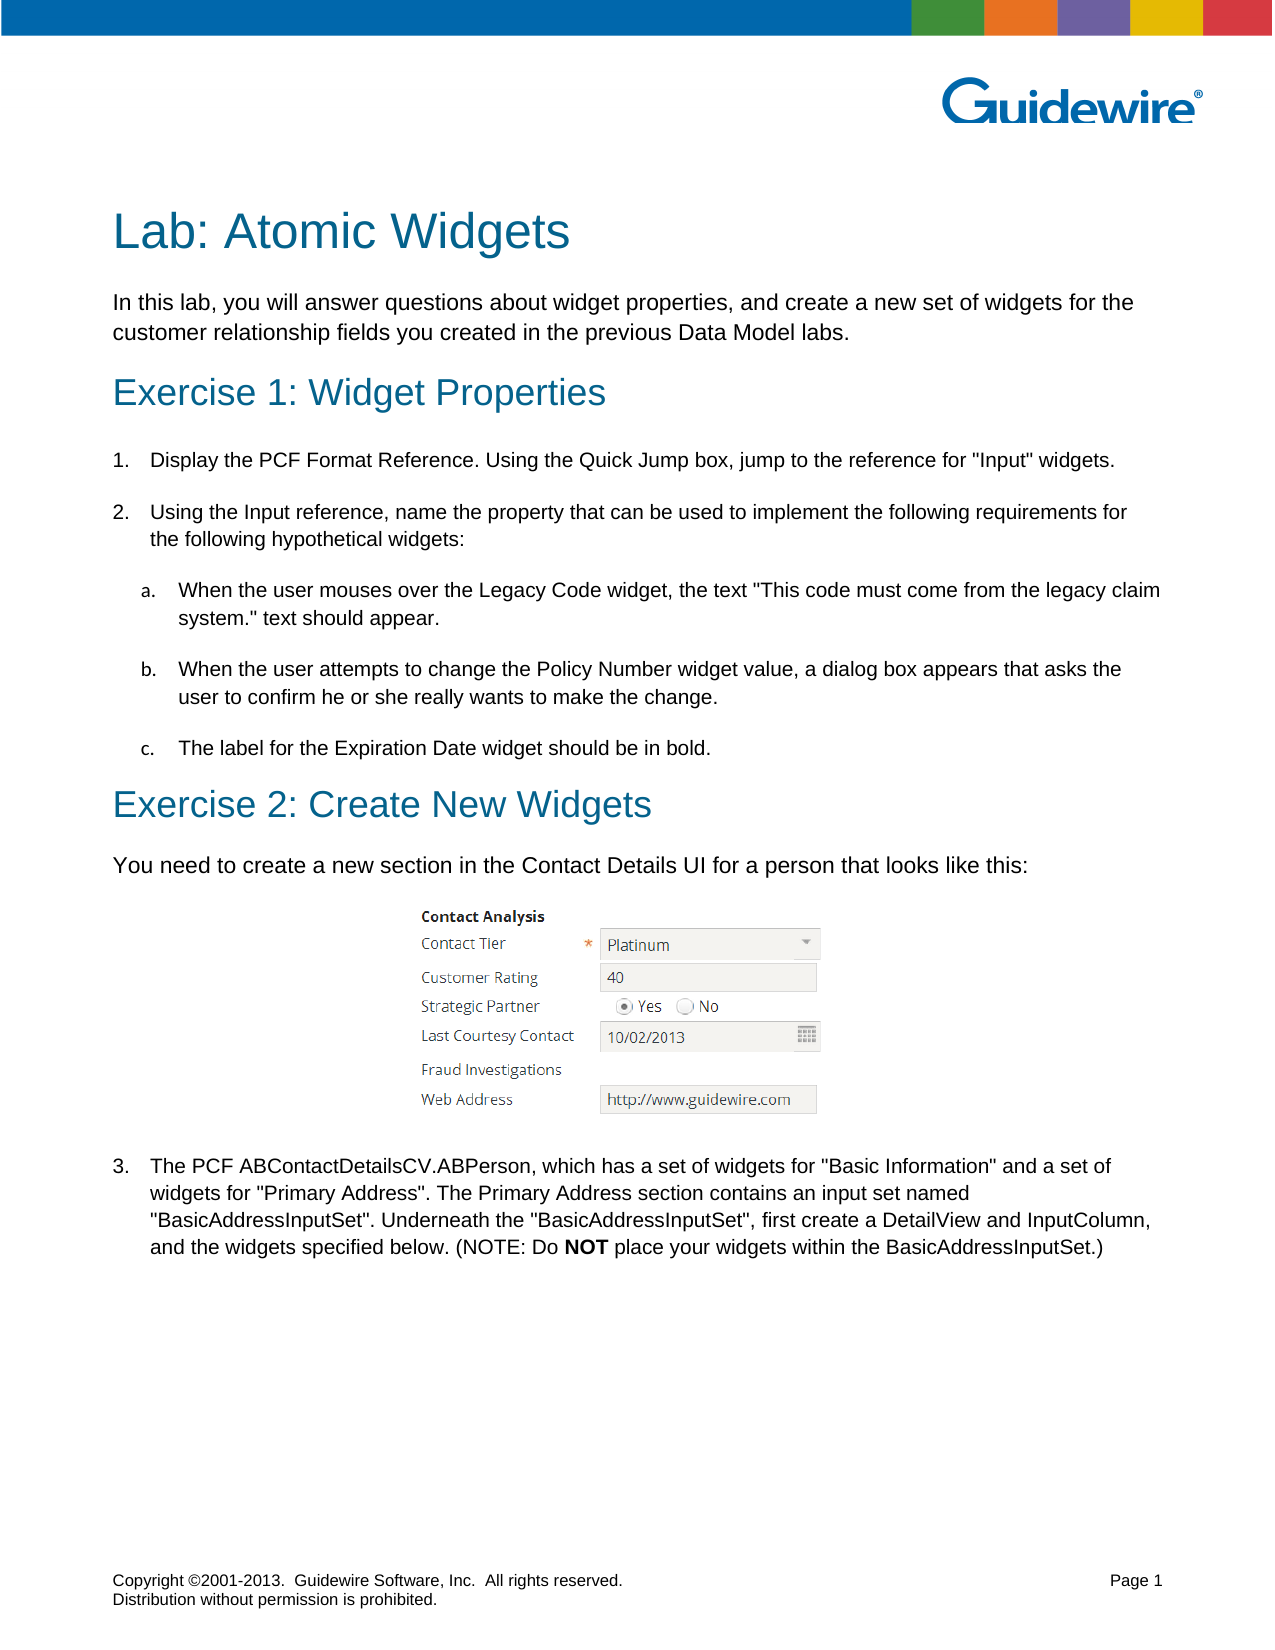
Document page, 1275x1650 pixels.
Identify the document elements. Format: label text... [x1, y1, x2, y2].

text In this lab, you will answer questions about widget properties, and create a new set of widgets for the customer relationship fields you created in the previous Data Model labs. [112, 288, 1162, 345]
text Display the PCF Format Reference. Using the Quick Jump box, jump to the reference for "Input" widgets. [112, 444, 1162, 471]
text Using the Input reference, name the property that can be used to implement the following requirements for the following hypothetical widgets: [112, 496, 1162, 551]
text You need to create a new section in the Contact Details UI for a person that looks like this: [112, 852, 1132, 878]
text The PCF ABContactDetailsCV.ABPerson, which has a set of widgets for "Basic Information" and a set of widgets for "Primary Address". The Primary Address section contains an input set named "BasicAddressInputSet". Underneath the "BasicAddressInputSet", first create a DetailView and InputColumn, and the widgets specified below. (NOTE: Do NOT place your widgets within the BasicAddressInputSet.) [112, 1150, 1162, 1259]
text Exercise 2: Create New Widgets [112, 782, 1162, 825]
text Lab: Atomic Widgets [112, 122, 1162, 259]
list When the user attempts to change the Policy Number widget value, a dialog box appears that asks the user to confirm he or she really wants to make the change. [141, 655, 1162, 709]
picture [412, 903, 833, 1122]
list When the user mouses over the Legacy Code widget, the text "This code must come from the legacy claim system." text should appear. [141, 576, 1162, 630]
list The label for the Expiration Date widget should be in bold. [141, 734, 1162, 761]
picture [0, 0, 1271, 122]
text Exercise 1: Widget Properties [112, 370, 1162, 413]
